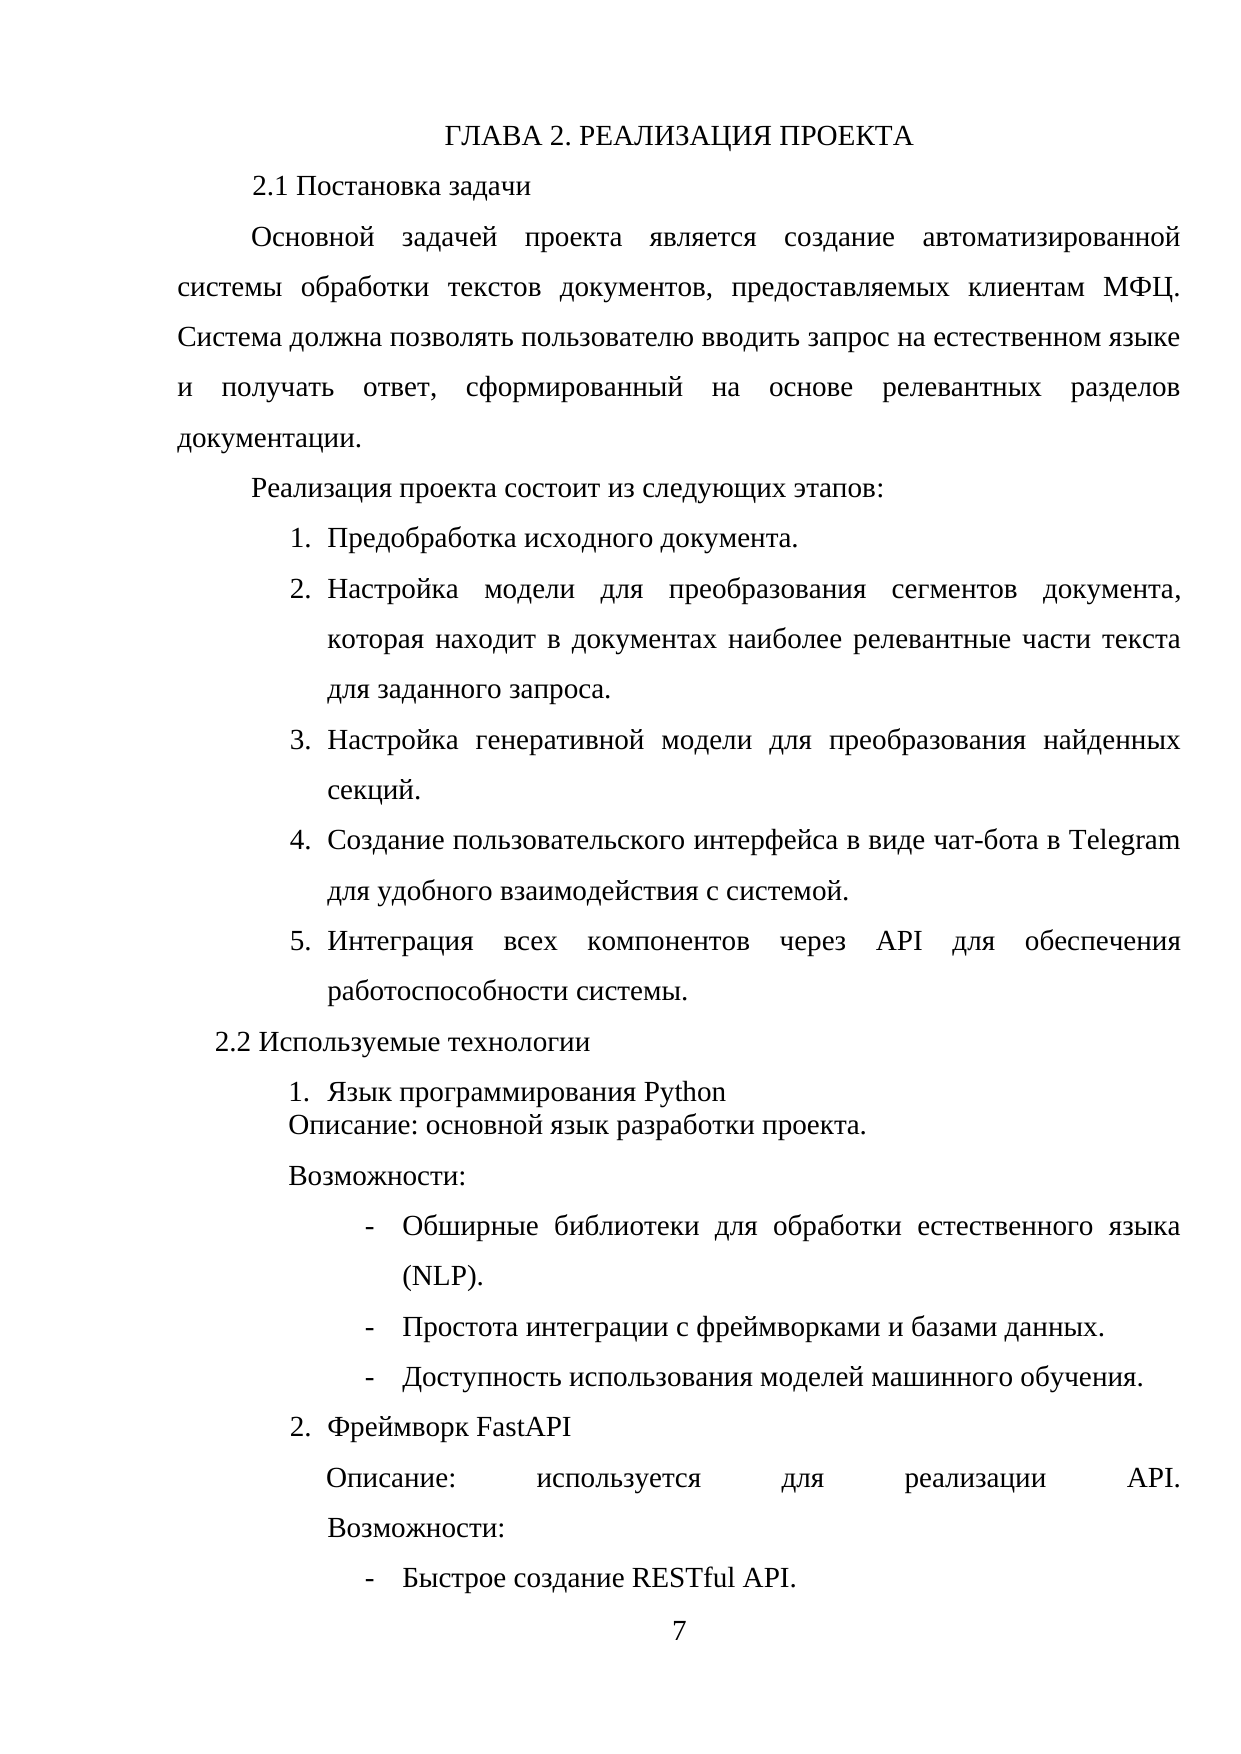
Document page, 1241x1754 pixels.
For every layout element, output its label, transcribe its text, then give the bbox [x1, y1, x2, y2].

text Описание: основной язык разработки проекта. [251, 1107, 1181, 1141]
text Основной задачей проекта является создание автоматизированной системы обработки текстов документов, предоставляемых клиентам МФЦ. Система должна позволять пользователю вводить запрос на естественном языке и получать ответ, сформированный на основе релевантных разделов документации. [177, 219, 1181, 453]
list Создание пользовательского интерфейса в виде чат-бота в Telegram для удобного взаимодействия с системой. [289, 822, 1181, 906]
text Описание: используется для реализации API. Возможности: [252, 1460, 1181, 1543]
list Фреймворк FastAPI [289, 1409, 1181, 1443]
list Простота интеграции с фреймворками и базами данных. [364, 1309, 1181, 1342]
subtitle ГЛАВА 2. РЕАЛИЗАЦИЯ ПРОЕКТА [177, 118, 1181, 152]
subtitle 2.1 Постановка задачи [177, 168, 1181, 202]
subtitle 2.2 Используемые технологии [214, 1024, 1181, 1057]
list Доступность использования моделей машинного обучения. [364, 1359, 1181, 1393]
list Настройка генеративной модели для преобразования найденных секций. [289, 722, 1181, 806]
list Быстрое создание RESTful API. [364, 1560, 1181, 1594]
list Интеграция всех компонентов через API для обеспечения работоспособности системы. [289, 923, 1181, 1007]
list Настройка модели для преобразования сегментов документа, которая находит в документах наиболее релевантные части текста для заданного запроса. [289, 571, 1181, 705]
list Предобработка исходного документа. [289, 521, 1181, 554]
list Язык программирования Python [251, 1074, 1181, 1107]
text Реализация проекта состоит из следующих этапов: [177, 470, 1181, 504]
list Обширные библиотеки для обработки естественного языка (NLP). [364, 1208, 1181, 1292]
text Возможности: [251, 1158, 1181, 1191]
